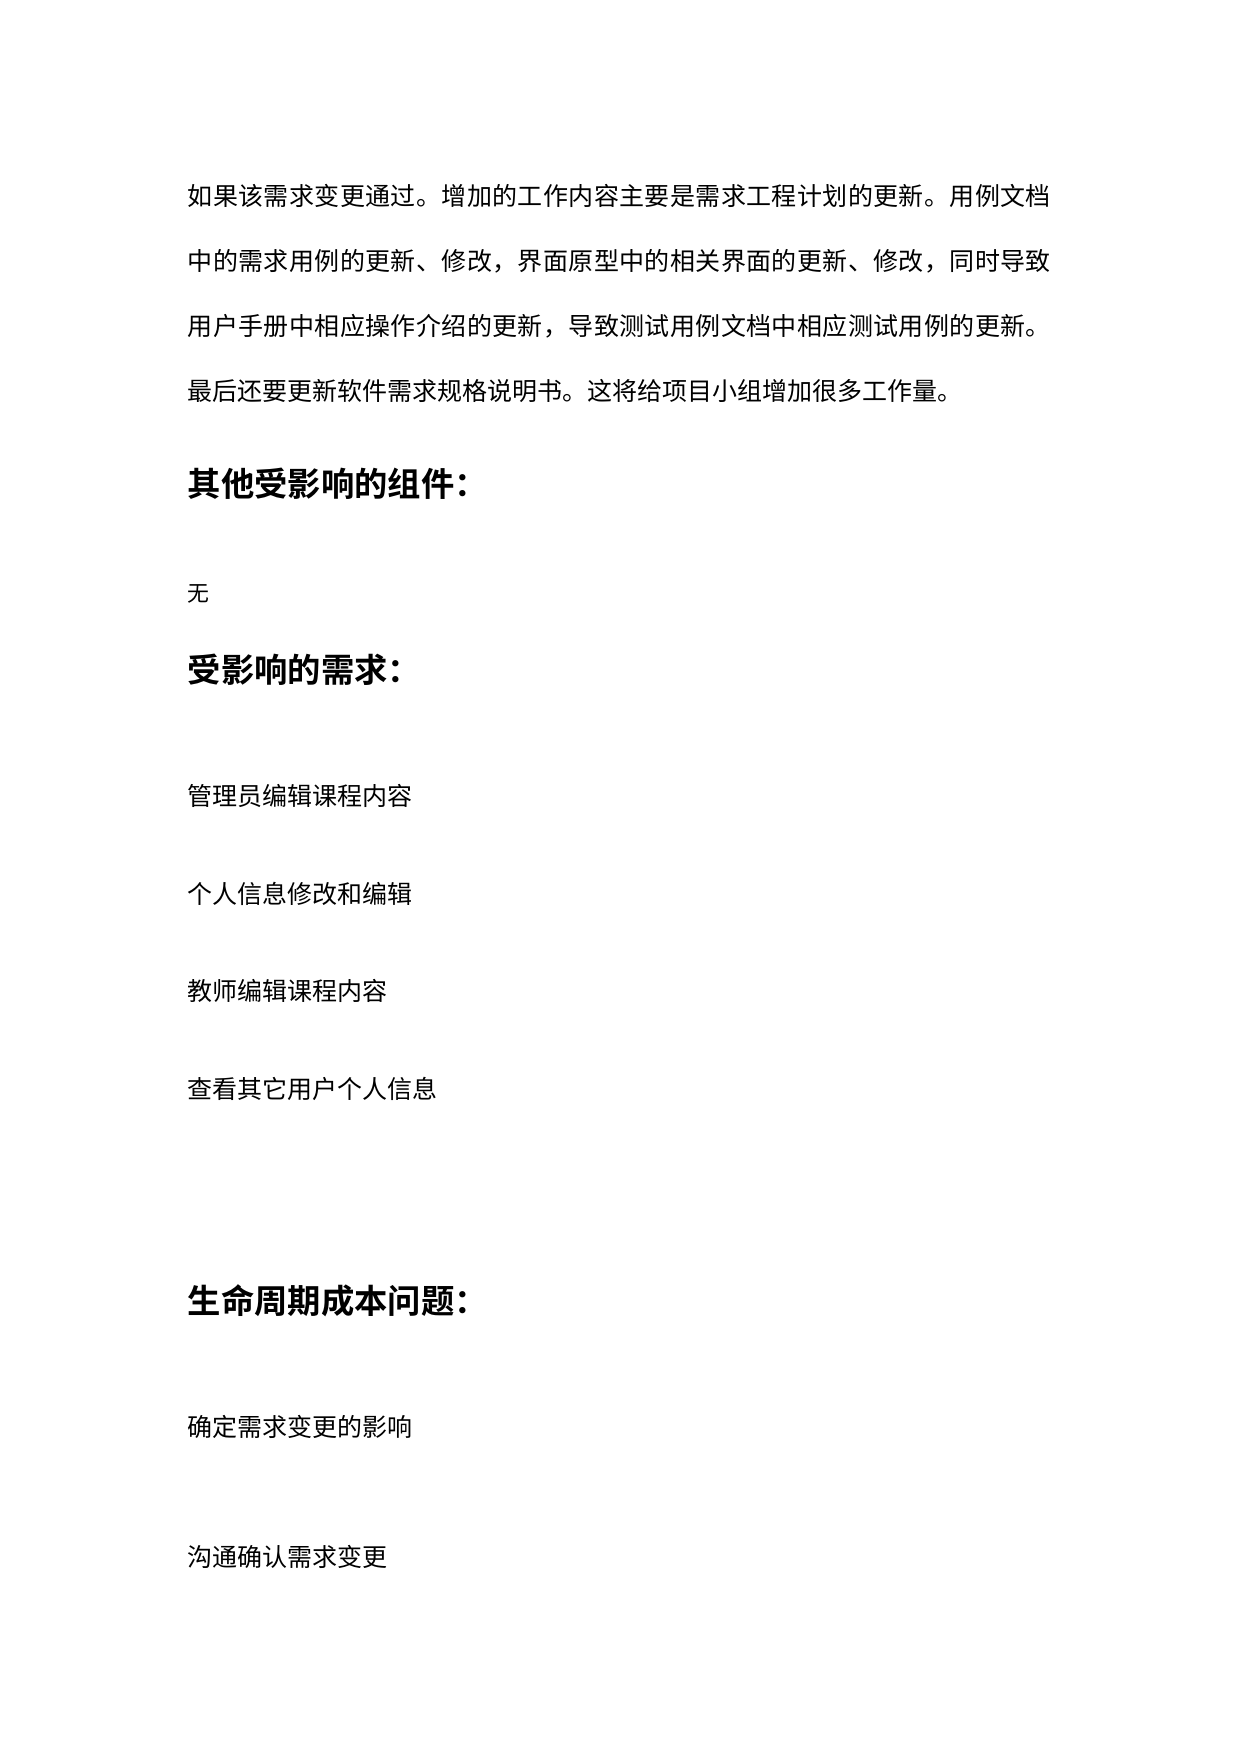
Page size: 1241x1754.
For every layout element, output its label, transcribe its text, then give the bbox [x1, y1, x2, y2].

text 教师编辑课程内容 [187, 957, 1053, 1022]
text 无 [187, 576, 1053, 608]
text 沟通确认需求变更 [187, 1523, 1053, 1588]
subtitle 生命周期成本问题： [187, 1266, 1053, 1331]
text 查看其它用户个人信息 [187, 1055, 1053, 1120]
text 确定需求变更的影响 [187, 1393, 1053, 1458]
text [187, 162, 1053, 422]
text 个人信息修改和编辑 [187, 860, 1053, 925]
subtitle 其他受影响的组件： [187, 449, 1053, 514]
text 管理员编辑课程内容 [187, 762, 1053, 827]
subtitle 受影响的需求： [187, 635, 1053, 700]
